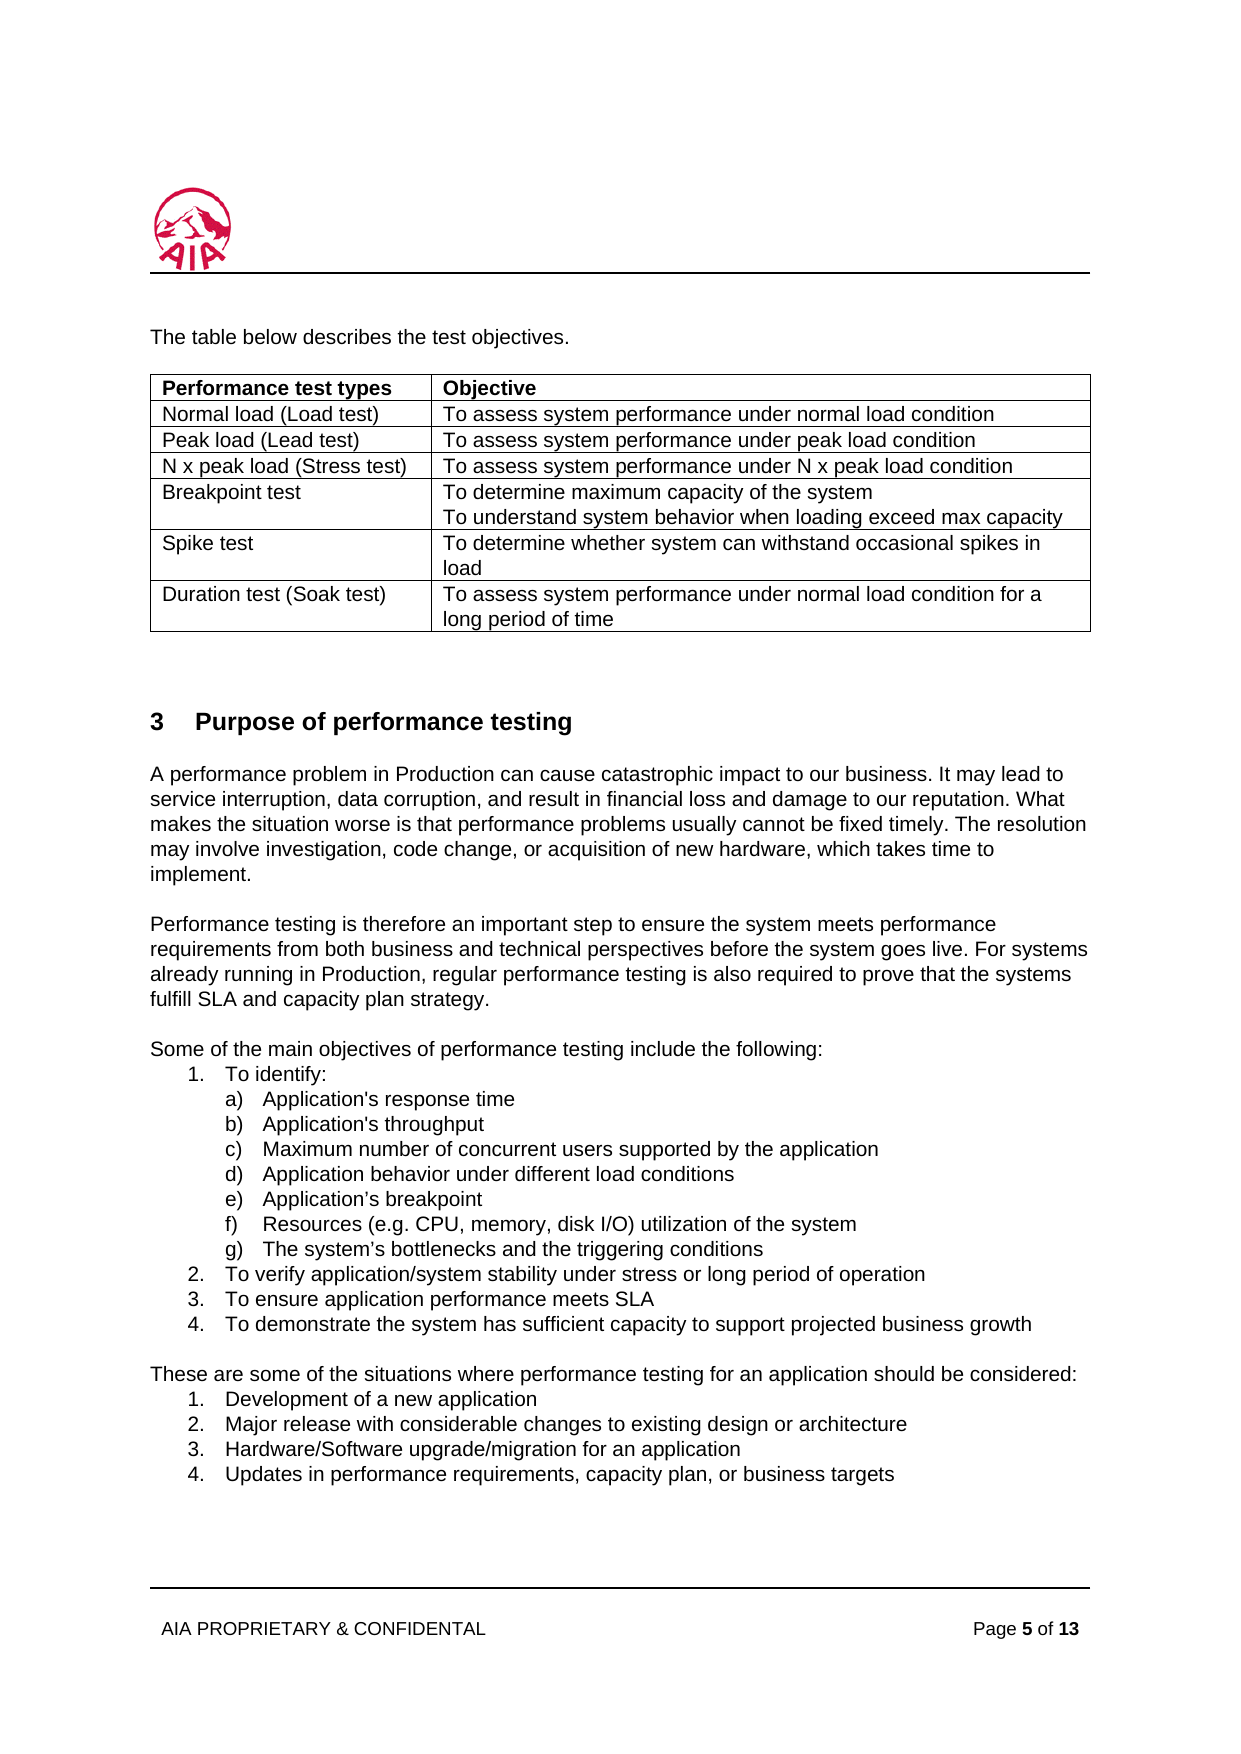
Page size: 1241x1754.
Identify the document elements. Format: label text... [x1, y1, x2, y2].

text The table below describes the test objectives. [150, 324, 1090, 349]
subtitle Purpose of performance testing [150, 707, 1090, 736]
list Maximum number of concurrent users supported by the application [225, 1136, 1090, 1161]
list Application’s breakpoint [225, 1186, 1090, 1211]
text Some of the main objectives of performance testing include the following: [150, 1036, 1090, 1061]
table_cell Spike test [151, 530, 431, 580]
table_cell To assess system performance under peak load condition [432, 427, 1090, 452]
list To identify: [187, 1061, 1090, 1086]
text These are some of the situations where performance testing for an application should be considered: [150, 1361, 1090, 1386]
table_cell Peak load (Lead test) [151, 427, 431, 452]
table_cell Duration test (Soak test) [151, 581, 431, 631]
list To verify application/system stability under stress or long period of operation [187, 1261, 1090, 1286]
table_header Objective [432, 375, 1090, 400]
list Hardware/Software upgrade/migration for an application [187, 1436, 1090, 1461]
list Resources (e.g. CPU, memory, disk I/O) utilization of the system [225, 1211, 1090, 1236]
list To ensure application performance meets SLA [187, 1286, 1090, 1311]
list To demonstrate the system has sufficient capacity to support projected business growth [187, 1311, 1090, 1336]
list Application behavior under different load conditions [225, 1161, 1090, 1186]
table_cell N x peak load (Stress test) [151, 453, 431, 478]
table_cell To assess system performance under N x peak load condition [432, 453, 1090, 478]
list Development of a new application [187, 1386, 1090, 1411]
table_header Performance test types [151, 375, 431, 400]
list The system’s bottlenecks and the triggering conditions [225, 1236, 1090, 1261]
list Updates in performance requirements, capacity plan, or business targets [187, 1461, 1090, 1486]
list Application's response time [225, 1086, 1090, 1111]
table_cell To assess system performance under normal load condition for a long period of time [432, 581, 1090, 631]
table_cell To assess system performance under normal load condition [432, 401, 1090, 426]
text Performance testing is therefore an important step to ensure the system meets performance requirements from both business and technical perspectives before the system goes live. For systems already running in Production, regular performance testing is also required to prove that the systems fulfill SLA and capacity plan strategy. [150, 911, 1090, 1011]
list Application's throughput [225, 1111, 1090, 1136]
text A performance problem in Production can cause catastrophic impact to our business. It may lead to service interruption, data corruption, and result in financial loss and damage to our reputation. What makes the situation worse is that performance problems usually cannot be fixed timely. The resolution may involve investigation, code change, or acquisition of new hardware, which takes time to implement. [150, 761, 1090, 886]
table_cell To determine maximum capacity of the system To understand system behavior when loading exceed max capacity [432, 479, 1090, 529]
picture [150, 187, 235, 271]
table_cell To determine whether system can withstand occasional spikes in load [432, 530, 1090, 580]
table_cell Breakpoint test [151, 479, 431, 529]
table_cell Normal load (Load test) [151, 401, 431, 426]
list Major release with considerable changes to existing design or architecture [187, 1411, 1090, 1436]
